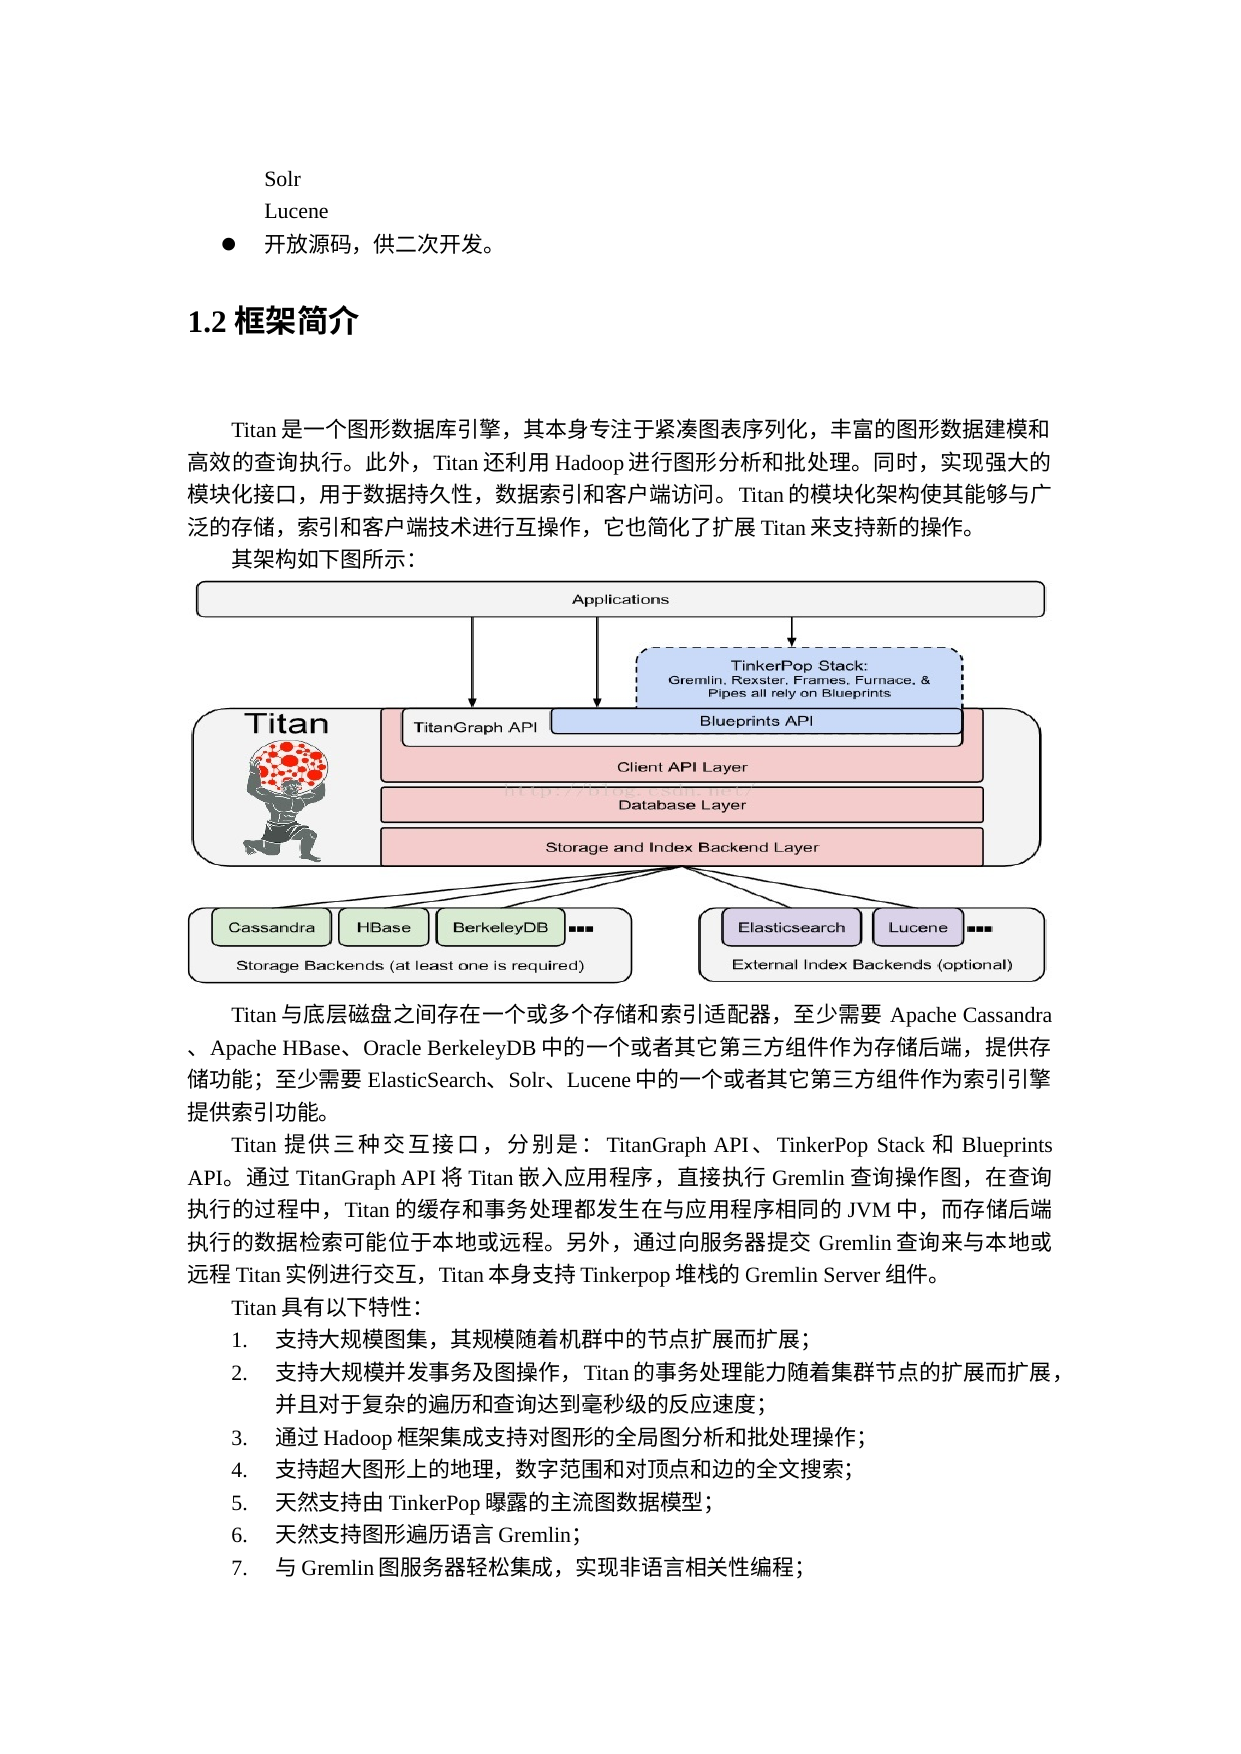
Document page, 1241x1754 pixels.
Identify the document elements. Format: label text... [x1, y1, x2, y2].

list 开放源码，供二次开发。 [220, 227, 1053, 259]
text Titan是一个图形数据库引擎，其本身专注于紧凑图表序列化，丰富的图形数据建模和高效的查询执行。此外，Titan还利用Hadoop进行图形分析和批处理。同时，实现强大的模块化接口，用于数据持久性，数据索引和客户端访问。Titan的模块化架构使其能够与广泛的存储，索引和客户端技术进行互操作，它也简化了扩展Titan来支持新的操作。 [187, 412, 1053, 542]
text Titan具有以下特性： [187, 1289, 1053, 1322]
list 天然支持由TinkerPop曝露的主流图数据模型； [231, 1484, 1053, 1517]
list 与Gremlin图服务器轻松集成，实现非语言相关性编程； [231, 1549, 1053, 1582]
text Titan与底层磁盘之间存在一个或多个存储和索引适配器，至少需要Apache Cassandra 、Apache HBase、Oracle BerkeleyDB中的一个或者其它第三方组件作为存储后端，提供存储功能；至少需要ElasticSearch、Solr、Lucene中的一个或者其它第三方组件作为索引引擎提供索引功能。 [187, 997, 1053, 1127]
subtitle 1.2 框架简介 [187, 287, 1053, 352]
list 支持大规模并发事务及图操作，Titan的事务处理能力随着集群节点的扩展而扩展，并且对于复杂的遍历和查询达到毫秒级的反应速度； [231, 1354, 1053, 1419]
picture [187, 574, 1052, 988]
text 其架构如下图所示： [187, 542, 1053, 574]
text Titan提供三种交互接口，分别是：TitanGraph API、TinkerPop Stack和Blueprints API。通过TitanGraph API将Titan嵌入应用程序，直接执行Gremlin查询操作图，在查询执行的过程中，Titan的缓存和事务处理都发生在与应用程序相同的JVM中，而存储后端执行的数据检索可能位于本地或远程。另外，通过向服务器提交Gremlin查询来与本地或远程Titan实例进行交互，Titan本身支持Tinkerpop堆栈的Gremlin Server组件。 [187, 1127, 1053, 1289]
text Lucene [187, 194, 1053, 227]
list 支持超大图形上的地理，数字范围和对顶点和边的全文搜索； [231, 1452, 1053, 1484]
list 通过Hadoop框架集成支持对图形的全局图分析和批处理操作； [231, 1419, 1053, 1452]
list 支持大规模图集，其规模随着机群中的节点扩展而扩展； [231, 1322, 1053, 1354]
text Solr [187, 162, 1053, 194]
list 天然支持图形遍历语言Gremlin； [231, 1517, 1053, 1549]
